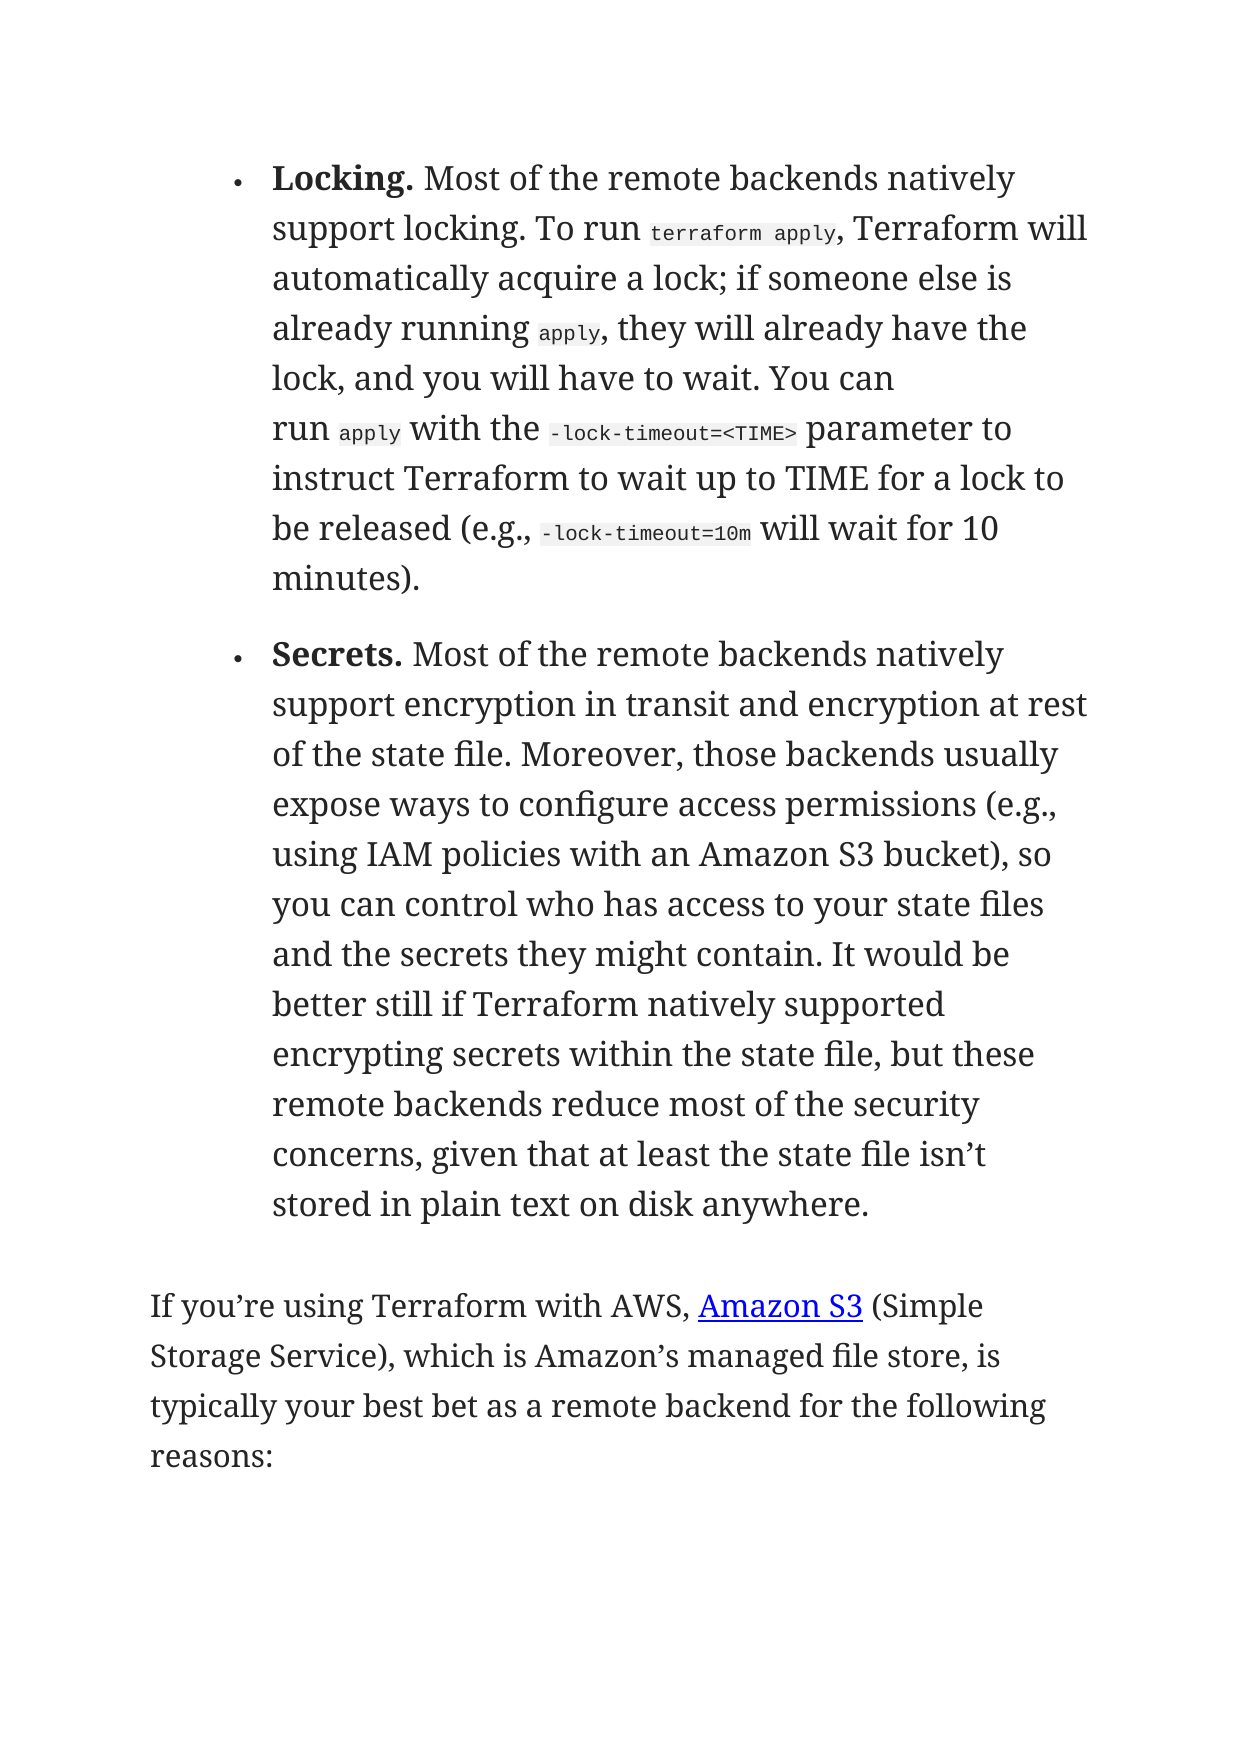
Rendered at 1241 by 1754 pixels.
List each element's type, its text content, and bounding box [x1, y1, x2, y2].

list Locking. Most of the remote backends natively support locking. To run terraform apply, Terraform will automatically acquire a lock; if someone else is already running apply, they will already have the lock, and you will have to wait. You can run apply with the -lock-timeout=<TIME> parameter to instruct Terraform to wait up to TIME for a lock to be released (e.g., -lock-timeout=10m will wait for 10 minutes). [234, 150, 1090, 600]
list Secrets. Most of the remote backends natively support encryption in transit and encryption at rest of the state file. Moreover, those backends usually expose ways to configure access permissions (e.g., using IAM policies with an Amazon S3 bucket), so you can control who has access to your state files and the secrets they might contain. It would be better still if Terraform natively supported encrypting secrets within the state file, but these remote backends reduce most of the security concerns, given that at least the state file isn’t stored in plain text on disk anywhere. [234, 626, 1090, 1226]
text If you’re using Terraform with AWS, Amazon S3 (Simple Storage Service), which is Amazon’s managed file store, is typically your best bet as a remote backend for the following reasons: [150, 1276, 1090, 1476]
